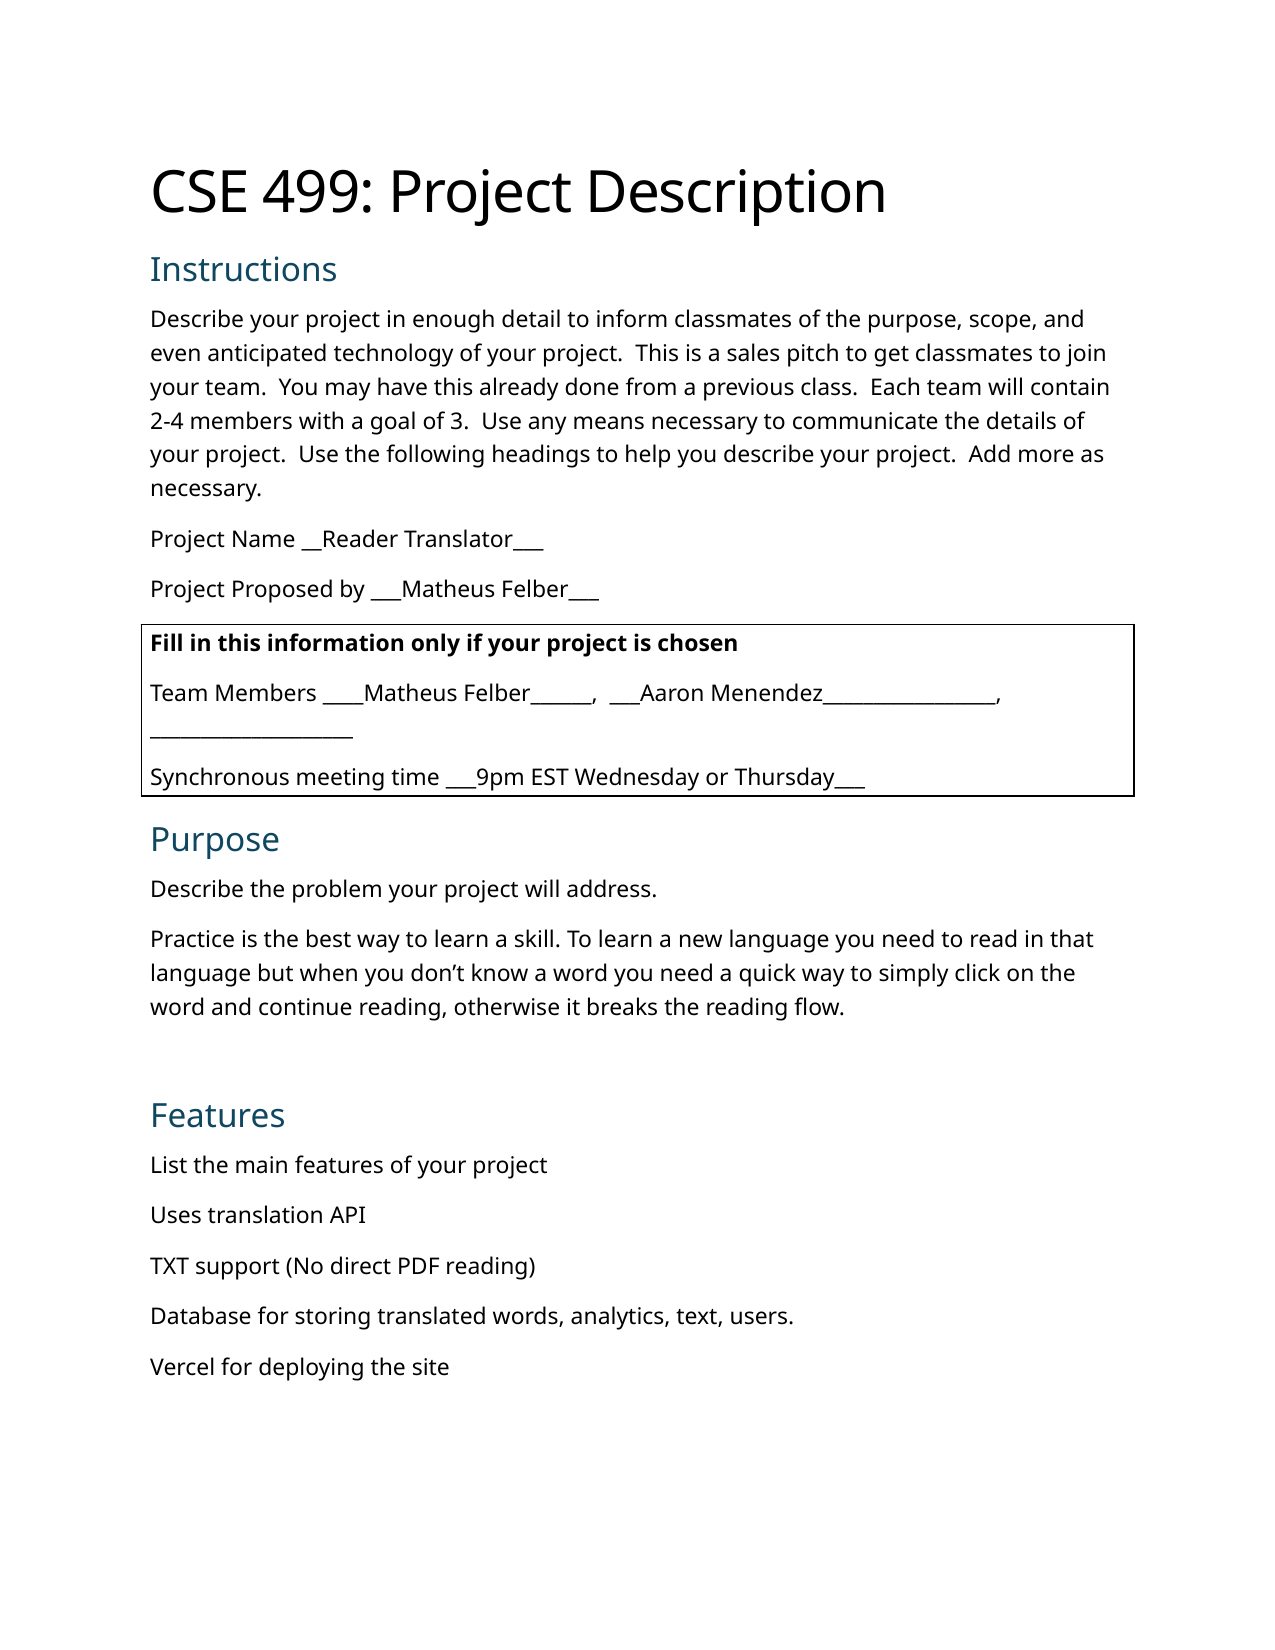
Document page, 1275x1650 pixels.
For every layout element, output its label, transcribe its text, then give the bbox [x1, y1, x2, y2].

text Fill in this information only if your project is chosen [142, 625, 1133, 658]
subtitle Instructions [150, 246, 1125, 292]
text Project Proposed by ___Matheus Felber___ [150, 573, 1125, 604]
text List the main features of your project [150, 1149, 1125, 1180]
text Practice is the best way to learn a skill. To learn a new language you need to read in that language but when you don’t know a word you need a quick way to simply click on the word and continue reading, otherwise it breaks the reading flow. [150, 923, 1125, 1022]
text Database for storing translated words, analytics, text, users. [150, 1300, 1125, 1332]
subtitle Purpose [150, 816, 1125, 861]
subtitle Features [150, 1092, 1125, 1137]
title CSE 499: Project Description [150, 150, 1125, 229]
text Project Name __Reader Translator___ [150, 523, 1125, 554]
text Synchronous meeting time ___9pm EST Wednesday or Thursday___ [142, 758, 1133, 795]
text Uses translation API [150, 1199, 1125, 1231]
text Describe the problem your project will address. [150, 873, 1125, 904]
text Describe your project in enough detail to inform classmates of the purpose, scope, and even anticipated technology of your project. This is a sales pitch to get classmates to join your team. You may have this already done from a previous class. Each team will contain 2-4 members with a goal of 3. Use any means necessary to communicate the details of your project. Use the following headings to help you describe your project. Add more as necessary. [150, 303, 1125, 503]
text Team Members ____Matheus Felber______, ___Aaron Menendez_________________, ____________________ [142, 674, 1133, 742]
text TXT support (No direct PDF reading) [150, 1250, 1125, 1281]
text Vercel for deploying the site [150, 1351, 1125, 1382]
